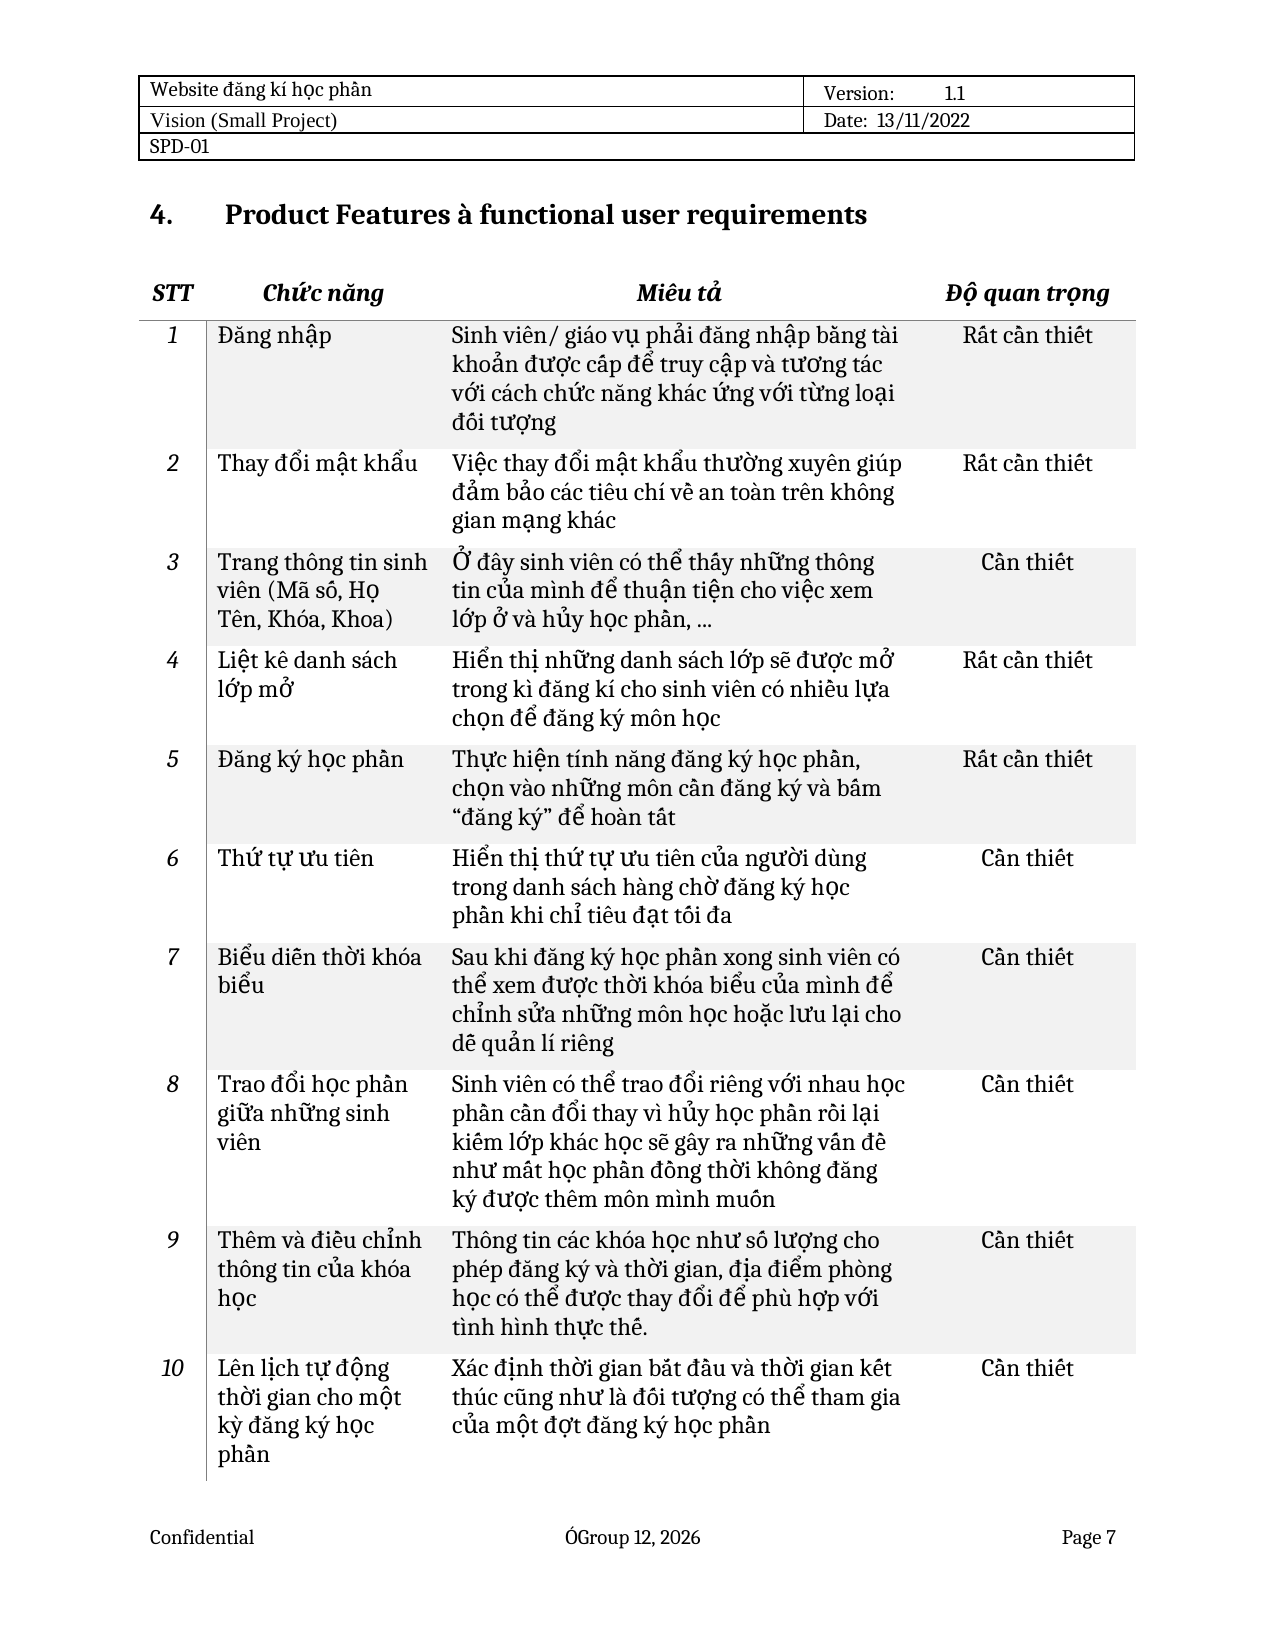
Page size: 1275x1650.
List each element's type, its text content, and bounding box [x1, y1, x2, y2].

table_cell Rất cần thiết [919, 745, 1136, 844]
table_cell 8 [139, 1070, 206, 1226]
table_cell Thông tin các khóa học như số lượng cho phép đăng ký và thời gian, địa điểm phòng học có thể được thay đổi để phù hợp với tình hình thực thế. [441, 1226, 919, 1354]
table_cell Cần thiết [919, 1354, 1136, 1481]
table_cell Cần thiết [919, 1226, 1136, 1354]
table_cell Lên lịch tự động thời gian cho một kỳ đăng ký học phần [207, 1354, 441, 1481]
table_cell Sinh viên có thể trao đổi riêng với nhau học phần cần đổi thay vì hủy học phần rồi lại kiếm lớp khác học sẽ gây ra những vấn đề như mất học phần đồng thời không đăng ký được thêm môn mình muốn [441, 1070, 919, 1226]
table_cell Thêm và điều chỉnh thông tin của khóa học [207, 1226, 441, 1354]
table_cell Sinh viên/ giáo vụ phải đăng nhập bằng tài khoản được cấp để truy cập và tương tác với cách chức năng khác ứng với từng loại đối tượng [441, 321, 919, 449]
table_cell Rất cần thiết [919, 449, 1136, 547]
table_cell Đăng nhập [207, 321, 441, 449]
table_cell Rất cần thiết [919, 646, 1136, 745]
table_cell 10 [139, 1354, 206, 1481]
table_cell 4 [139, 646, 206, 745]
table_cell 9 [139, 1226, 206, 1354]
table_cell Trao đổi học phần giữa những sinh viên [207, 1070, 441, 1226]
table_cell Trang thông tin sinh viên (Mã số, Họ Tên, Khóa, Khoa) [207, 548, 441, 646]
table_header STT [139, 279, 206, 320]
table_cell 6 [139, 844, 206, 942]
table_cell Cần thiết [919, 943, 1136, 1070]
table_cell Hiển thị những danh sách lớp sẽ được mở trong kì đăng kí cho sinh viên có nhiều lựa chọn để đăng ký môn học [441, 646, 919, 745]
table_cell Đăng ký học phần [207, 745, 441, 844]
table_cell Thứ tự ưu tiên [207, 844, 441, 942]
table_cell Cần thiết [919, 1070, 1136, 1226]
table_cell Hiển thị thứ tự ưu tiên của người dùng trong danh sách hàng chờ đăng ký học phần khi chỉ tiêu đạt tối đa [441, 844, 919, 942]
table_cell Việc thay đổi mật khẩu thường xuyên giúp đảm bảo các tiêu chí về an toàn trên không gian mạng khác [441, 449, 919, 547]
table_cell Cần thiết [919, 548, 1136, 646]
table_cell 2 [139, 449, 206, 547]
table_cell Sau khi đăng ký học phần xong sinh viên có thể xem được thời khóa biểu của mình để chỉnh sửa những môn học hoặc lưu lại cho dễ quản lí riêng [441, 943, 919, 1070]
table_cell Cần thiết [919, 844, 1136, 942]
subtitle Product Features à functional user requirements [150, 198, 1125, 231]
table_header Miêu tả [441, 279, 919, 320]
table_cell Biểu diễn thời khóa biểu [207, 943, 441, 1070]
table_cell Xác định thời gian bắt đầu và thời gian kết thúc cũng như là đối tượng có thể tham gia của một đợt đăng ký học phần [441, 1354, 919, 1481]
table_cell 7 [139, 943, 206, 1070]
table_cell Thay đổi mật khẩu [207, 449, 441, 547]
table_header Chức năng [206, 279, 441, 320]
table_header Độ quan trọng [919, 279, 1136, 320]
table_cell Rất cần thiết [919, 321, 1136, 449]
table_cell Thực hiện tính năng đăng ký học phần, chọn vào những môn cần đăng ký và bấm “đăng ký” để hoàn tất [441, 745, 919, 844]
table_cell Ở đây sinh viên có thể thấy những thông tin của mình để thuận tiện cho việc xem lớp ở và hủy học phần, ... [441, 548, 919, 646]
table_cell 1 [139, 321, 206, 449]
table_cell Liệt kê danh sách lớp mở [207, 646, 441, 745]
table_cell 5 [139, 745, 206, 844]
table_cell 3 [139, 548, 206, 646]
